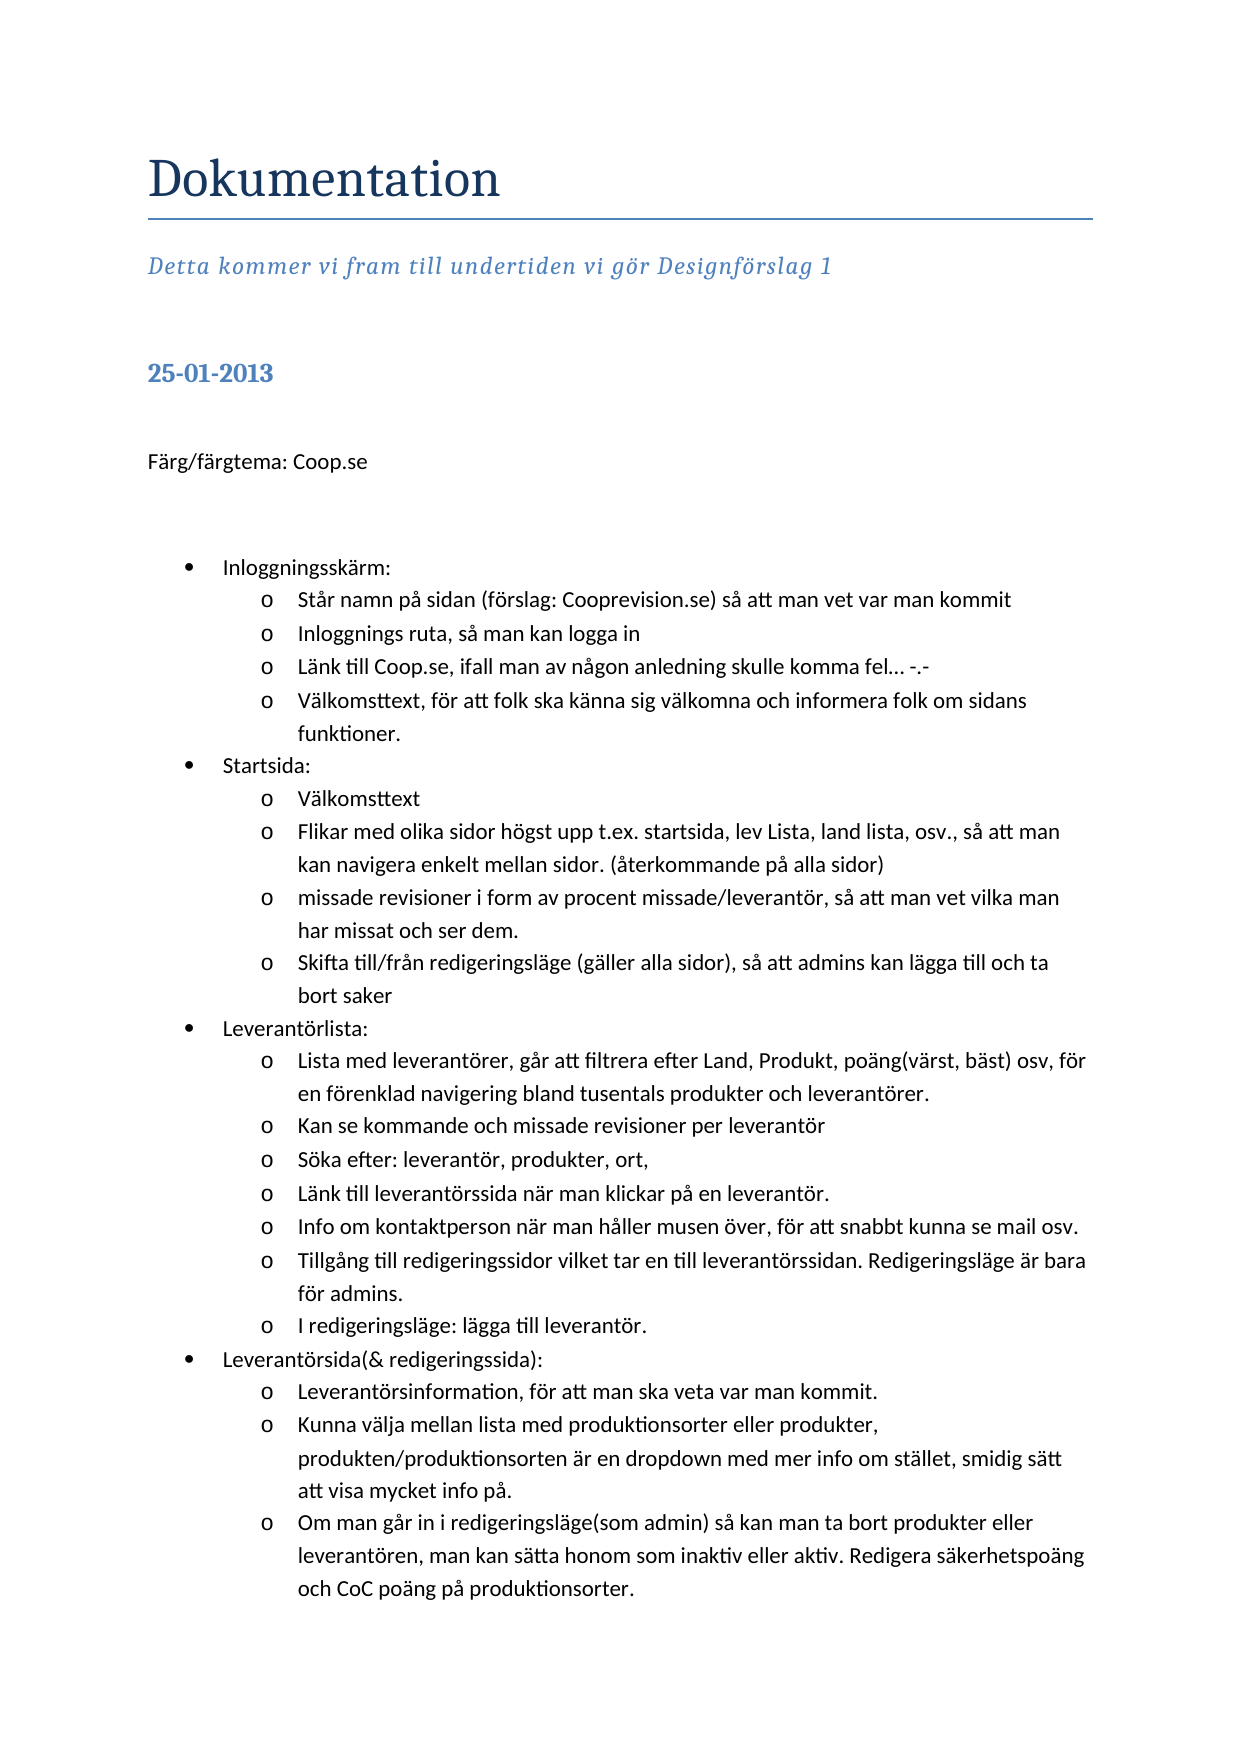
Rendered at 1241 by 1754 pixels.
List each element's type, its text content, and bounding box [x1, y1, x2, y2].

list Skifta till/från redigeringsläge (gäller alla sidor), så att admins kan lägga till och ta bort saker [260, 948, 1093, 1010]
list Länk till Coop.se, ifall man av någon anledning skulle komma fel… -.- [260, 652, 1093, 682]
list missade revisioner i form av procent missade/leverantör, så att man vet vilka man har missat och ser dem. [260, 883, 1093, 944]
list Kunna välja mellan lista med produktionsorter eller produkter, produkten/produktionsorten är en dropdown med mer info om stället, smidig sätt att visa mycket info på. [260, 1411, 1093, 1504]
list Välkomsttext, för att folk ska känna sig välkomna och informera folk om sidans funktioner. [260, 686, 1093, 747]
subtitle 25-01-2013 [148, 358, 1093, 389]
list Info om kontaktperson när man håller musen över, för att snabbt kunna se mail osv. [260, 1212, 1093, 1241]
list Länk till leverantörssida när man klickar på en leverantör. [260, 1179, 1093, 1208]
list Flikar med olika sidor högst upp t.ex. startsida, lev Lista, land lista, osv., så att man kan navigera enkelt mellan sidor. (återkommande på alla sidor) [260, 817, 1093, 879]
subtitle Detta kommer vi fram till undertiden vi gör Designförslag 1 [148, 252, 1093, 280]
list Startsida: [185, 752, 1093, 779]
list Inloggningsskärm: [185, 553, 1093, 581]
list Tillgång till redigeringssidor vilket tar en till leverantörssidan. Redigeringsläge är bara för admins. [260, 1246, 1093, 1307]
list Leverantörsida(& redigeringssida): [185, 1345, 1093, 1373]
list Står namn på sidan (förslag: Cooprevision.se) så att man vet var man kommit [260, 585, 1093, 614]
list Söka efter: leverantör, produkter, ort, [260, 1145, 1093, 1174]
list Om man går in i redigeringsläge(som admin) så kan man ta bort produkter eller leverantören, man kan sätta honom som inaktiv eller aktiv. Redigera säkerhetspoäng och CoC poäng på produktionsorter. [260, 1508, 1093, 1602]
text Färg/färgtema: Coop.se [148, 447, 1093, 475]
list Inloggnings ruta, så man kan logga in [260, 619, 1093, 648]
list Lista med leverantörer, går att filtrera efter Land, Produkt, poäng(värst, bäst) osv, för en förenklad navigering bland tusentals produkter och leverantörer. [260, 1046, 1093, 1107]
title Dokumentation [148, 148, 1093, 218]
list I redigeringsläge: lägga till leverantör. [260, 1311, 1093, 1340]
list Kan se kommande och missade revisioner per leverantör [260, 1112, 1093, 1141]
list Välkomsttext [260, 784, 1093, 813]
list Leverantörlista: [185, 1014, 1093, 1042]
list Leverantörsinformation, för att man ska veta var man kommit. [260, 1377, 1093, 1406]
